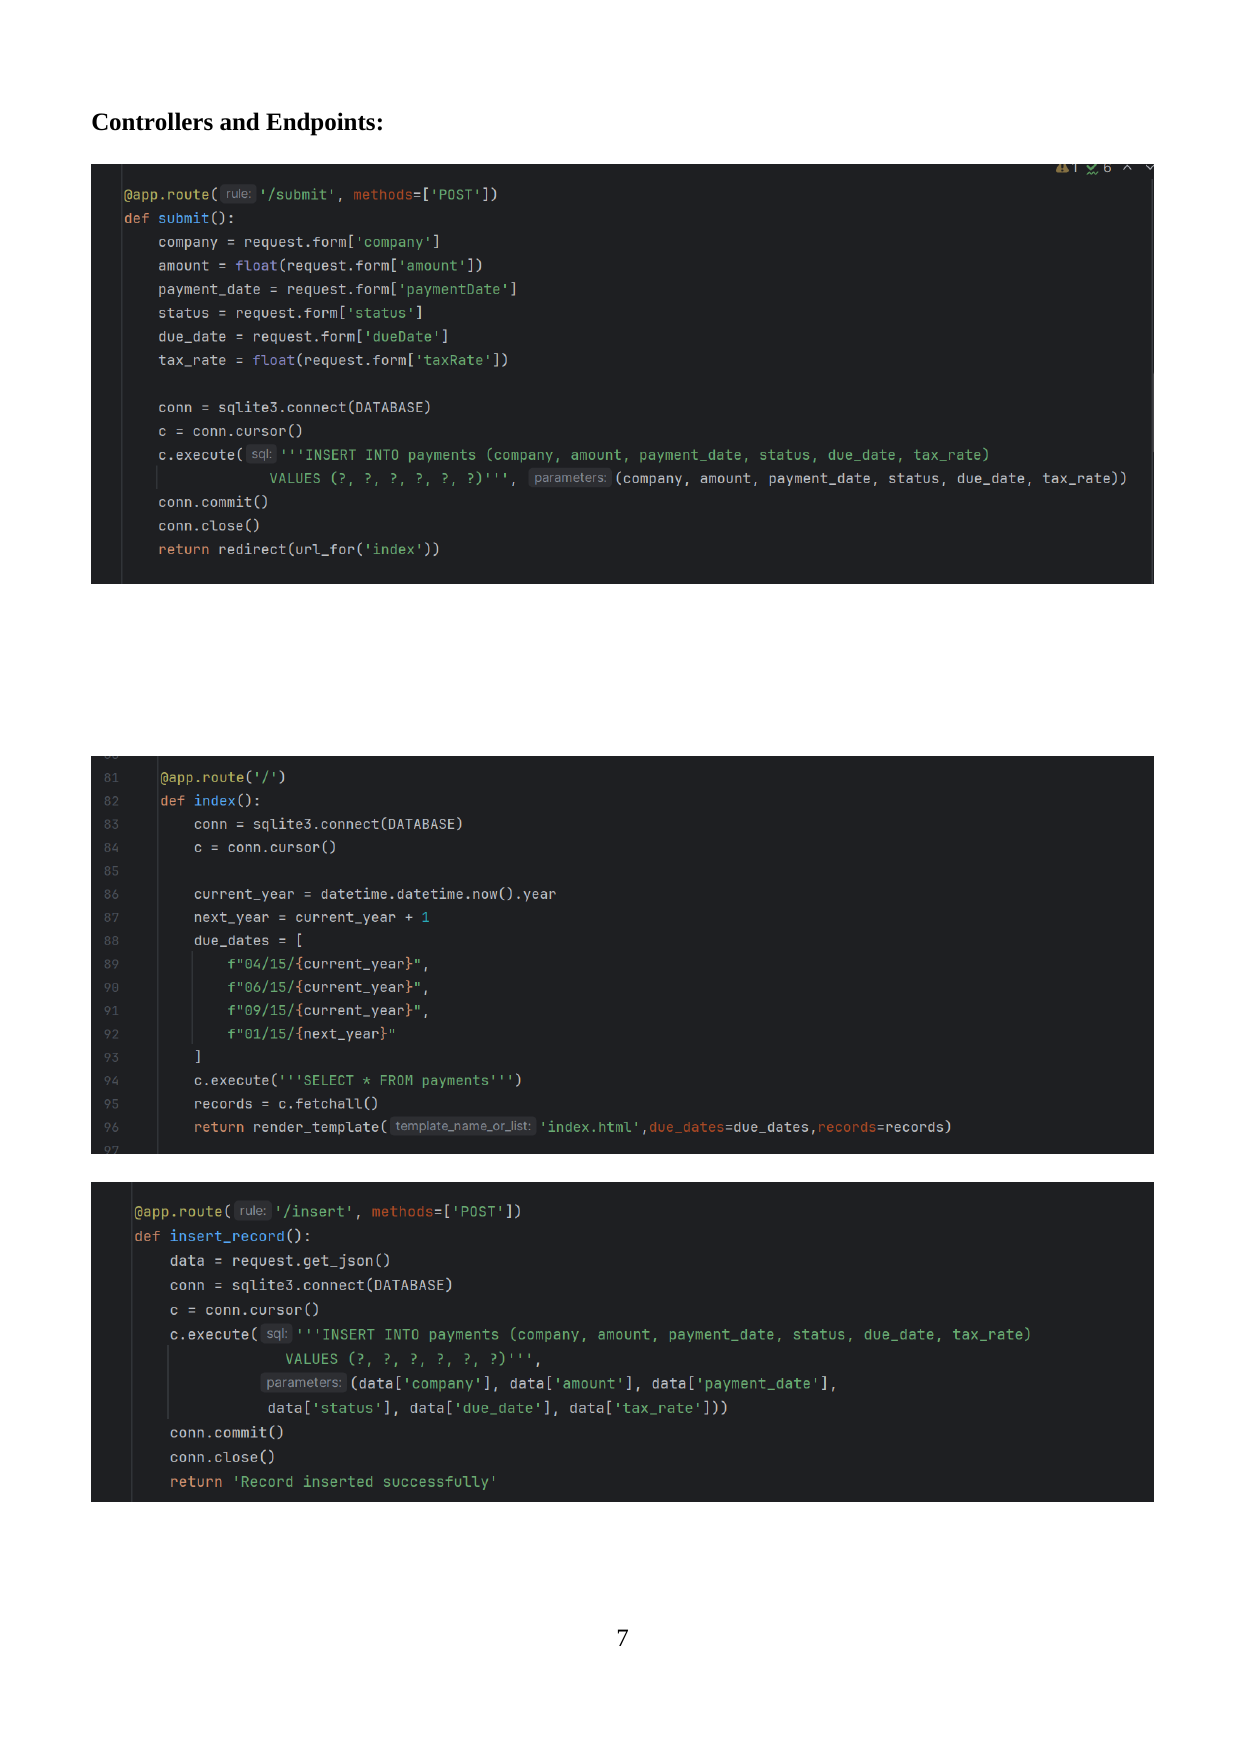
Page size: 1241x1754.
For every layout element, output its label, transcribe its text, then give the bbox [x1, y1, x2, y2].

picture [91, 1182, 1154, 1502]
text Controllers and Endpoints: [91, 107, 1154, 136]
picture [91, 164, 1154, 584]
picture [91, 756, 1154, 1154]
